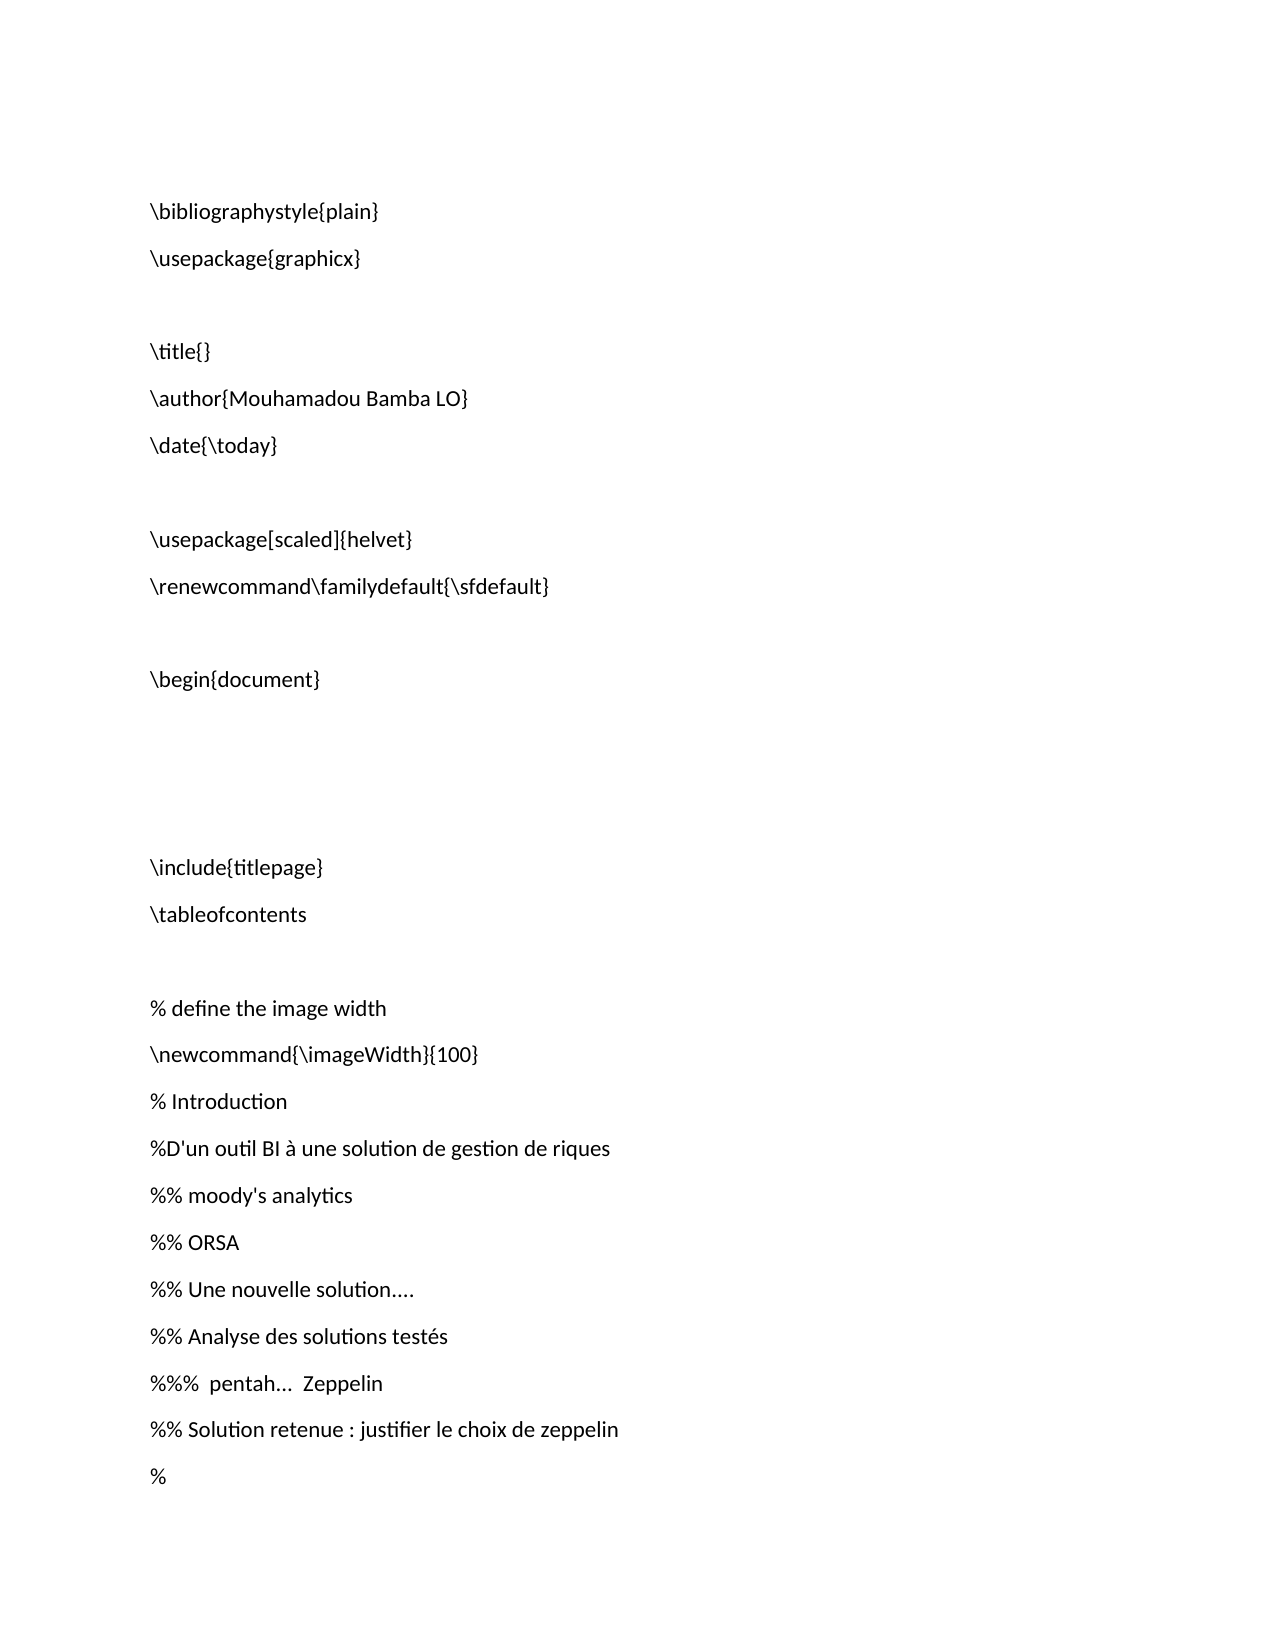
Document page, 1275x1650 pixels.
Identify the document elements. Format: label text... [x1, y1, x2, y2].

text \usepackage{graphicx} [150, 244, 1125, 272]
text \title{} [150, 337, 1125, 366]
text %% Analyse des solutions testés [150, 1322, 1125, 1350]
text \newcommand{\imageWidth}{100} [150, 1041, 1125, 1069]
text %% Solution retenue : justifier le choix de zeppelin [150, 1416, 1125, 1444]
text %% ORSA [150, 1228, 1125, 1256]
text \usepackage[scaled]{helvet} [150, 525, 1125, 553]
text %%% pentah... Zeppelin [150, 1369, 1125, 1397]
text %% moody's analytics [150, 1181, 1125, 1209]
text \author{Mouhamadou Bamba LO} [150, 384, 1125, 412]
text %D'un outil BI à une solution de gestion de riques [150, 1134, 1125, 1162]
text % [150, 1462, 1125, 1491]
text \date{\today} [150, 431, 1125, 459]
text \tableofcontents [150, 900, 1125, 928]
text \begin{document} [150, 666, 1125, 694]
text % define the image width [150, 994, 1125, 1022]
text %% Une nouvelle solution.... [150, 1275, 1125, 1303]
text % Introduction [150, 1087, 1125, 1116]
text \include{titlepage} [150, 853, 1125, 881]
text \bibliographystyle{plain} [150, 197, 1125, 225]
text \renewcommand\familydefault{\sfdefault} [150, 572, 1125, 600]
